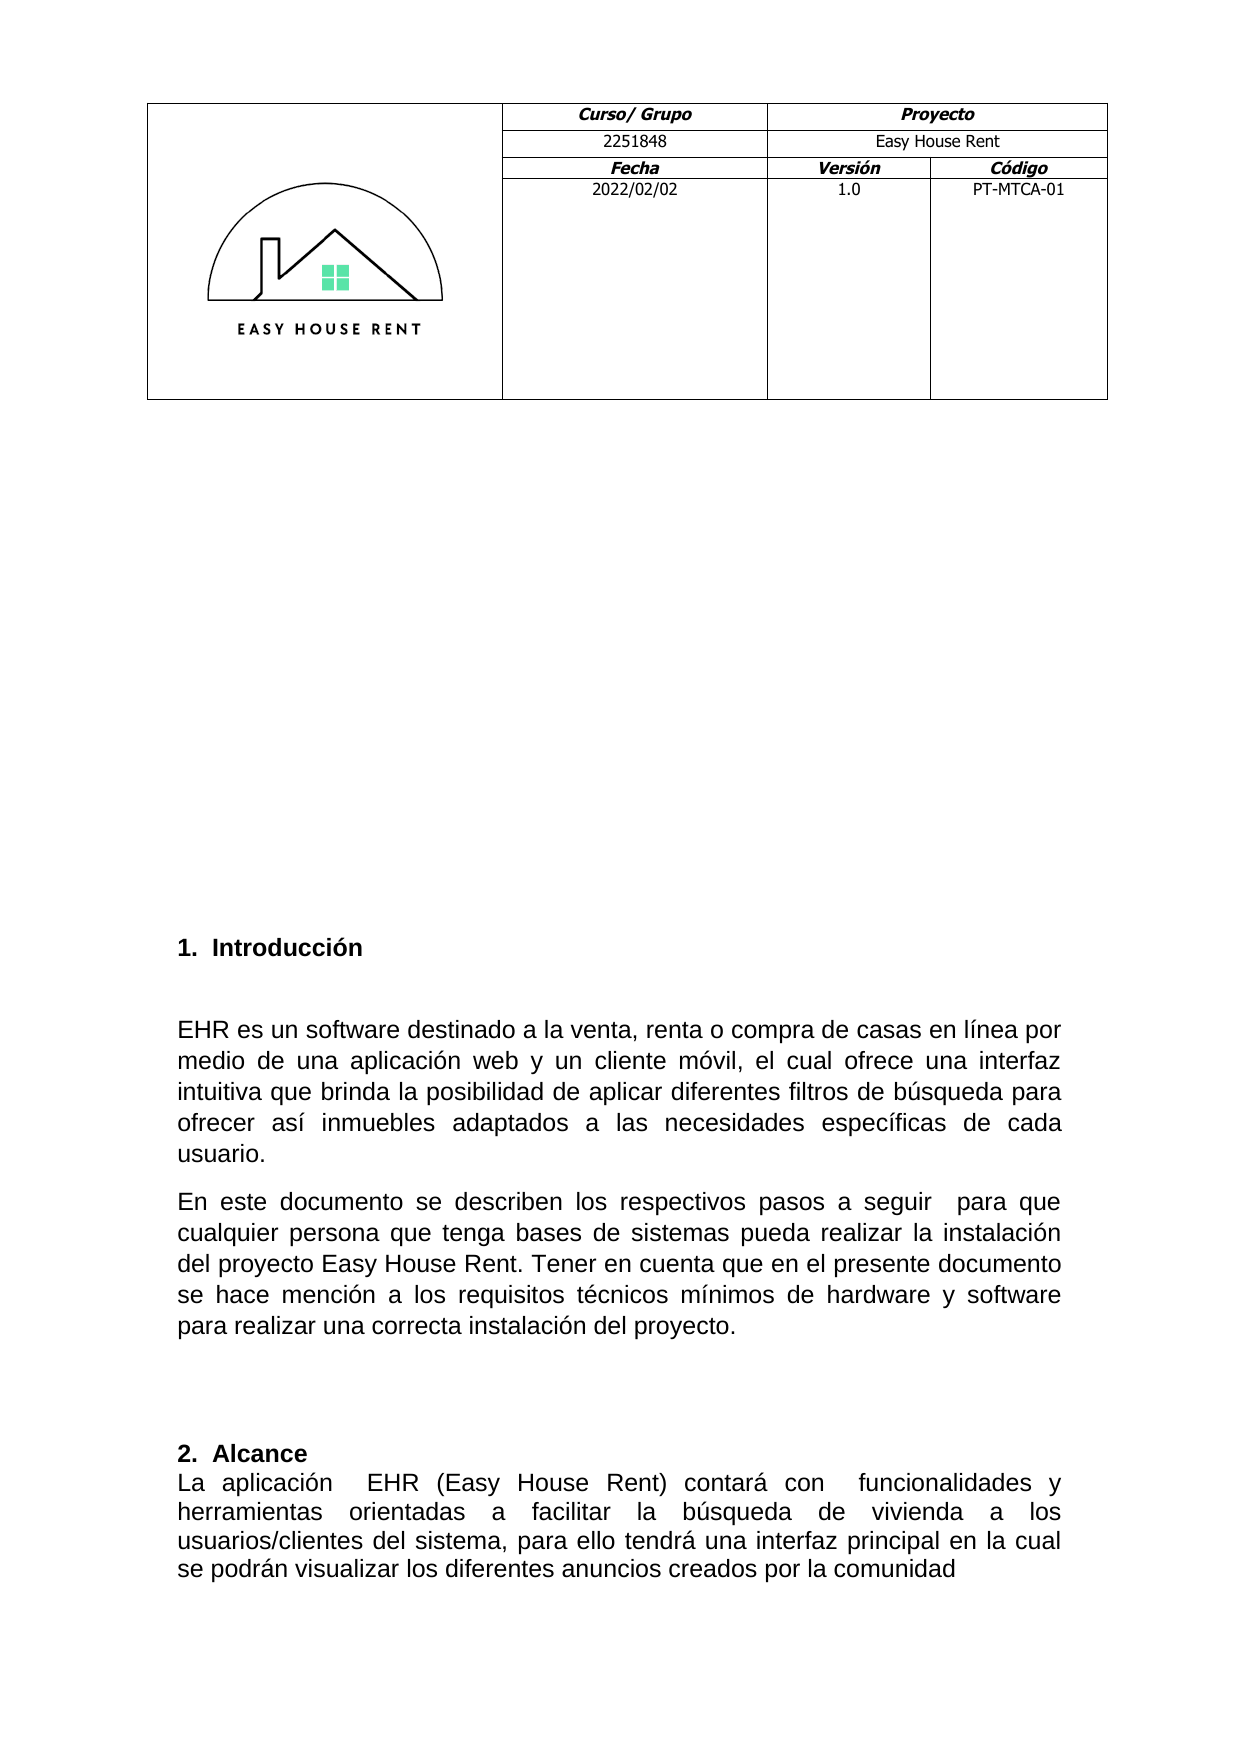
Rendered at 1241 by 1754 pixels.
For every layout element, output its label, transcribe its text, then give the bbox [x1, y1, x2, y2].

text La aplicación EHR (Easy House Rent) contará con funcionalidades y herramientas orientadas a facilitar la búsqueda de vivienda a los usuarios/clientes del sistema, para ello tendrá una interfaz principal en la cual se podrán visualizar los diferentes anuncios creados por la comunidad [177, 1468, 1063, 1583]
text En este documento se describen los respectivos pasos a seguir para que cualquier persona que tenga bases de sistemas pueda realizar la instalación del proyecto Easy House Rent. Tener en cuenta que en el presente documento se hace mención a los requisitos técnicos mínimos de hardware y software para realizar una correcta instalación del proyecto. [177, 1186, 1063, 1339]
text EHR es un software destinado a la venta, renta o compra de casas en línea por medio de una aplicación web y un cliente móvil, el cual ofrece una interfaz intuitiva que brinda la posibilidad de aplicar diferentes filtros de búsqueda para ofrecer así inmuebles adaptados a las necesidades específicas de cada usuario. [177, 1014, 1063, 1167]
subtitle 1. Introducción [177, 933, 1063, 962]
picture [201, 151, 449, 399]
subtitle 2. Alcance [177, 1439, 1063, 1468]
